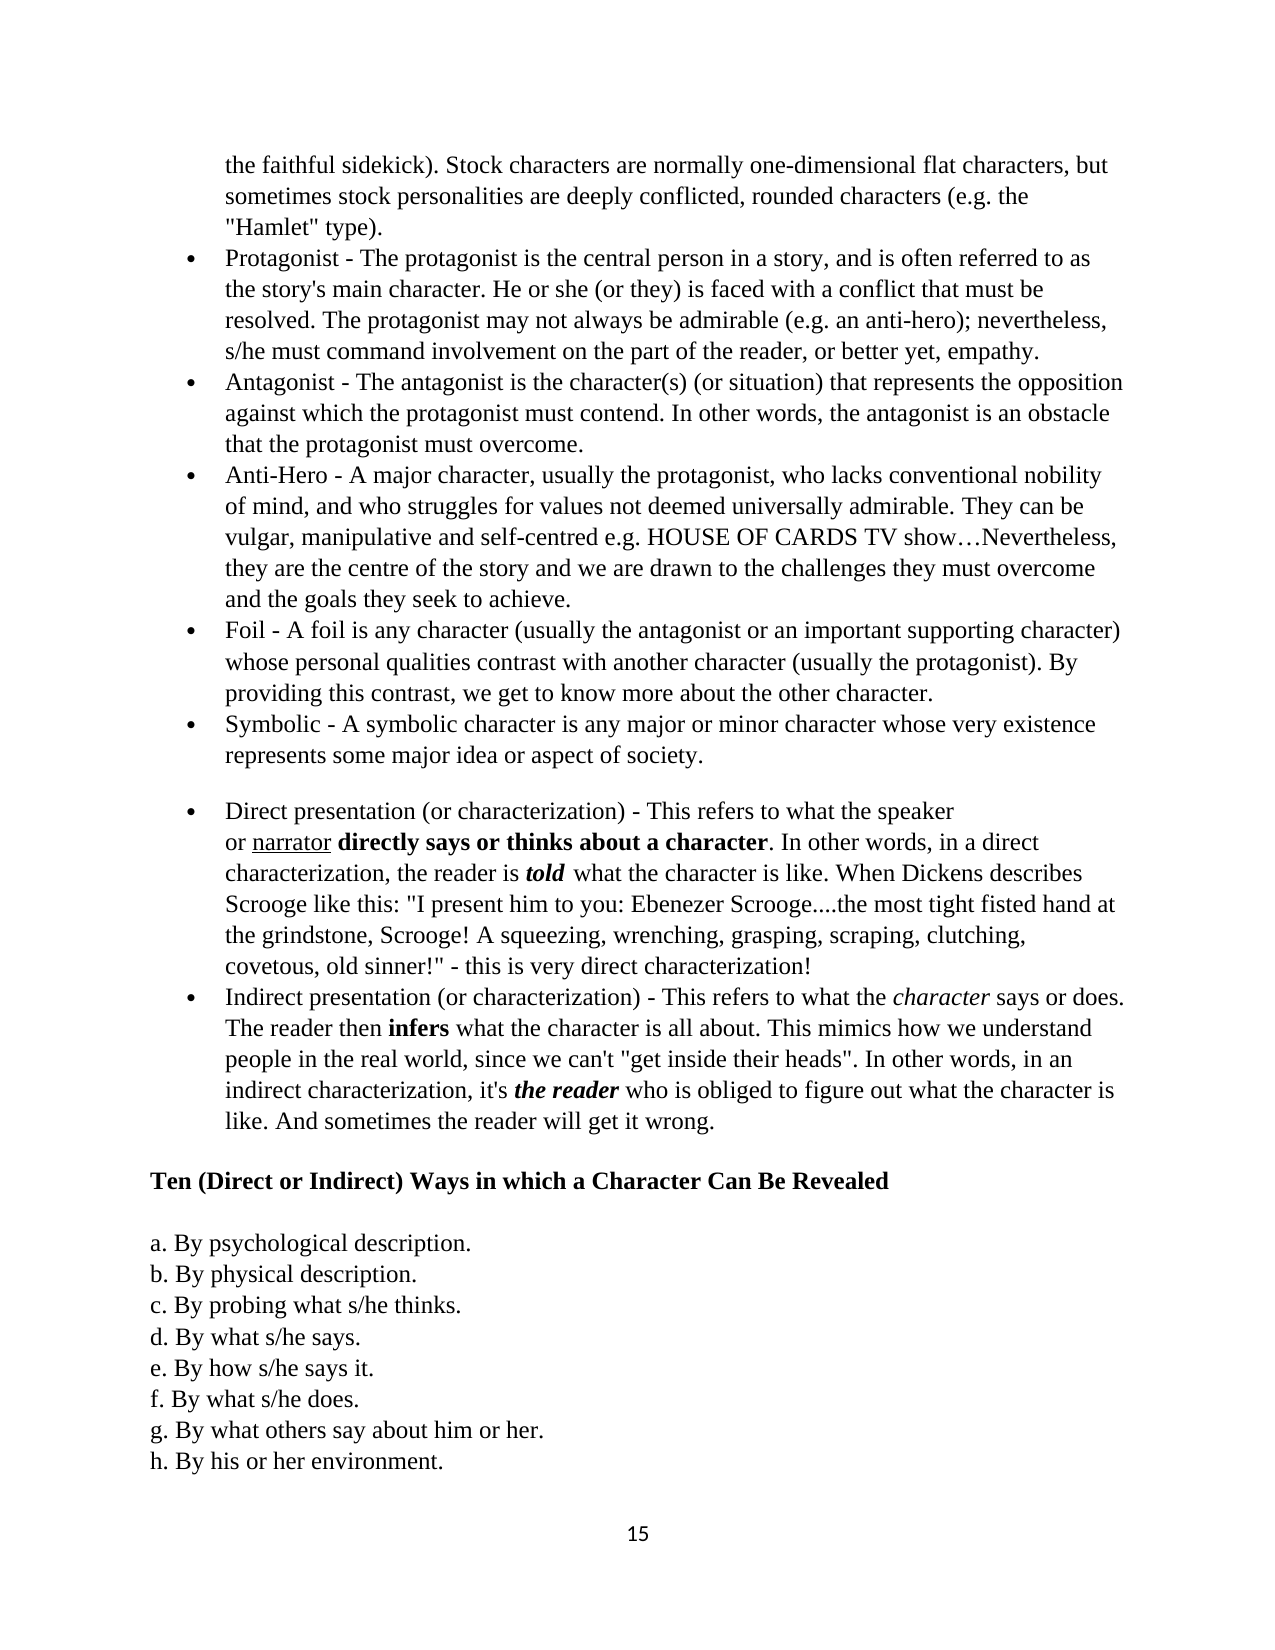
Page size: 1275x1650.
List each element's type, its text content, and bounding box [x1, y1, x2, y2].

list Symbolic - A symbolic character is any major or minor character whose very existence represents some major idea or aspect of society. [187, 709, 1125, 768]
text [150, 1166, 1125, 1474]
list Direct presentation (or characterization) - This refers to what the speaker or narrator directly says or thinks about a character. In other words, in a direct characterization, the reader is told what the character is like. When Dickens describes Scrooge like this: "I present him to you: Ebenezer Scrooge....the most tight fisted hand at the grindstone, Scrooge! A squeezing, wrenching, grasping, scraping, clutching, covetous, old sinner!" - this is very direct characterization! [187, 796, 1125, 980]
list Protagonist - The protagonist is the central person in a story, and is often referred to as the story's main character. He or she (or they) is faced with a conflict that must be resolved. The protagonist may not always be admirable (e.g. an anti-hero); nevertheless, s/he must command involvement on the part of the reader, or better yet, empathy. [187, 243, 1125, 365]
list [187, 150, 1125, 241]
list Foil - A foil is any character (usually the antagonist or an important supporting character) whose personal qualities contrast with another character (usually the protagonist). By providing this contrast, we get to know more about the other character. [187, 616, 1125, 706]
list Anti-Hero - A major character, usually the protagonist, who lacks conventional nobility of mind, and who struggles for values not deemed universally admirable. They can be vulgar, manipulative and self-centred e.g. HOUSE OF CARDS TV show…Nevertheless, they are the centre of the story and we are drawn to the challenges they must overcome and the goals they seek to achieve. [187, 460, 1125, 613]
list Indirect presentation (or characterization) - This refers to what the character says or does. The reader then infers what the character is all about. This mimics how we understand people in the real world, since we can't "get inside their heads". In other words, in an indirect characterization, it's the reader who is obliged to figure out what the character is like. And sometimes the reader will get it wrong. [187, 982, 1125, 1135]
list Antagonist - The antagonist is the character(s) (or situation) that represents the opposition against which the protagonist must contend. In other words, the antagonist is an obstacle that the protagonist must overcome. [187, 367, 1125, 458]
